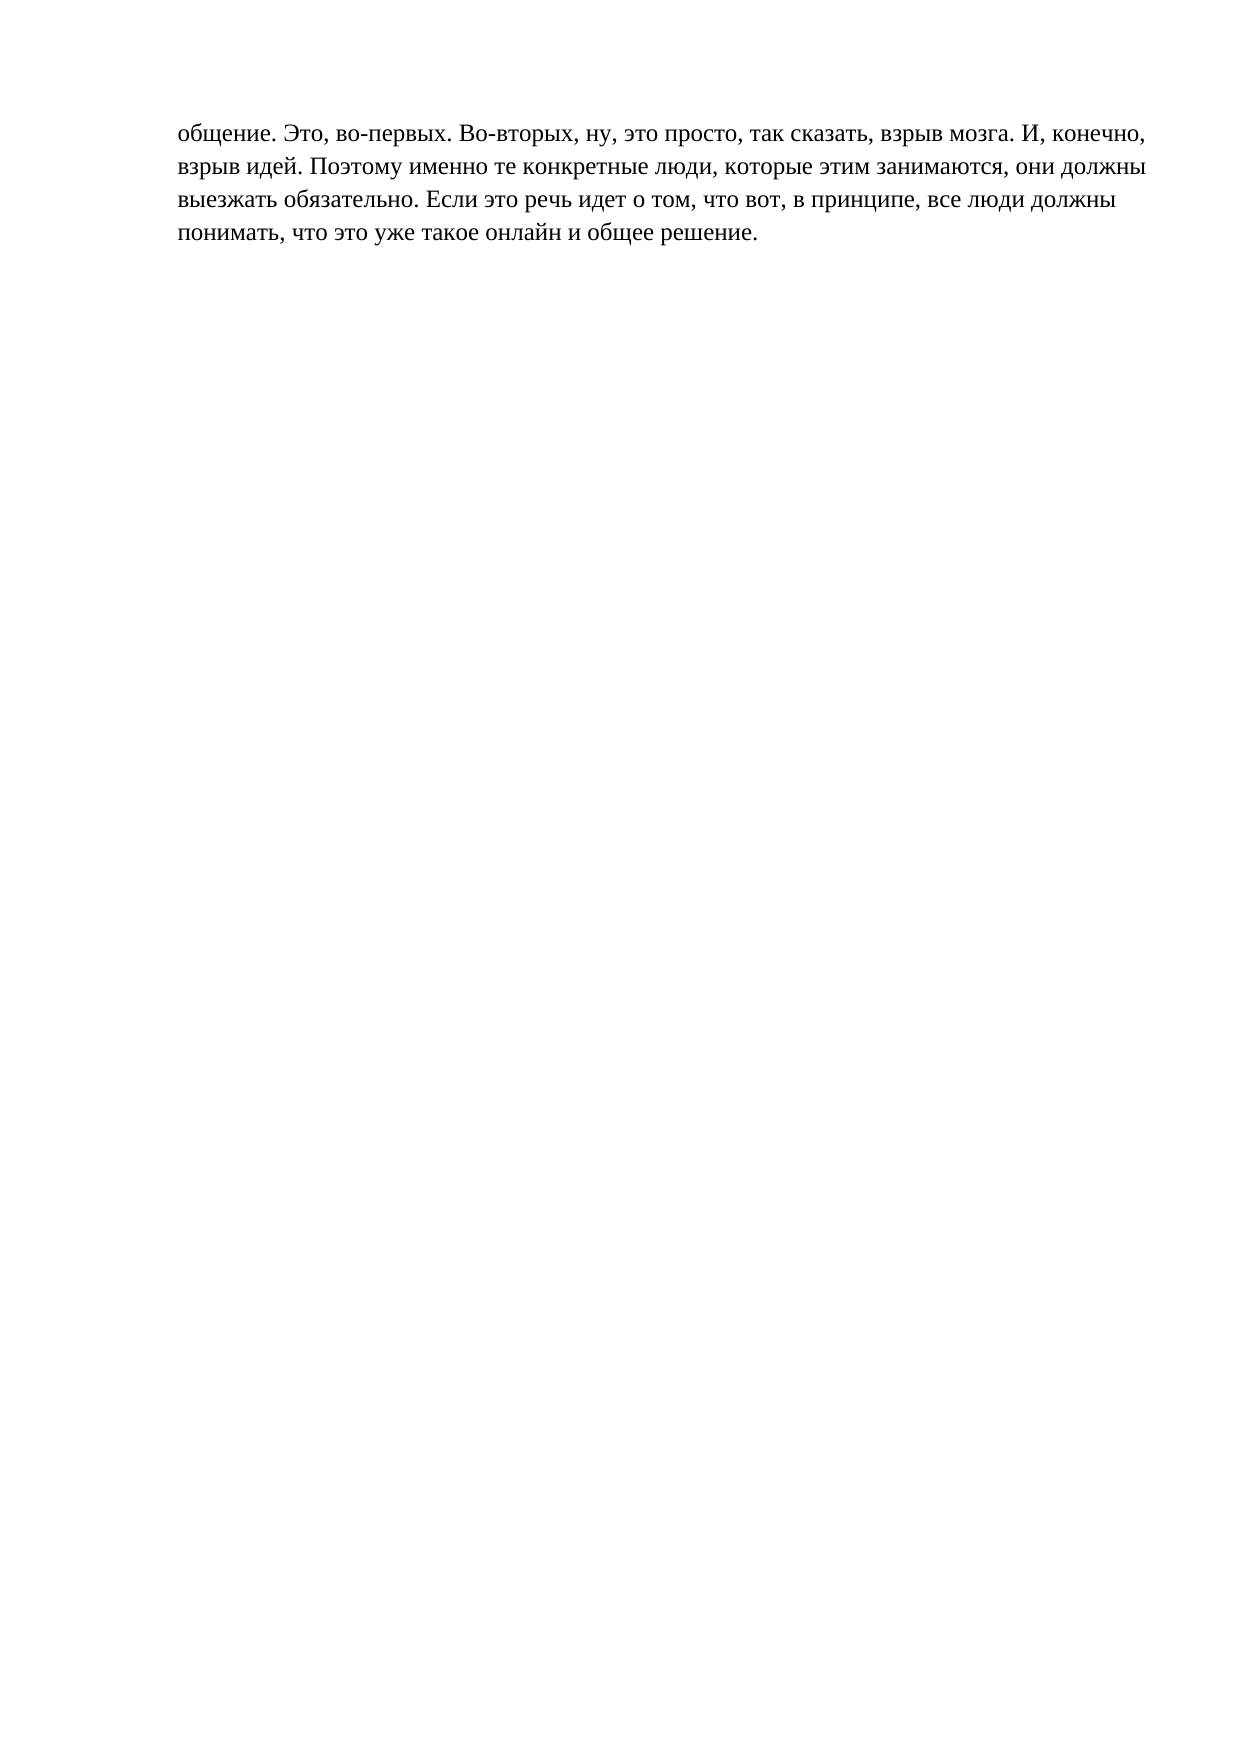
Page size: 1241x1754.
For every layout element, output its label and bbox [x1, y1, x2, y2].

text [177, 118, 1152, 246]
